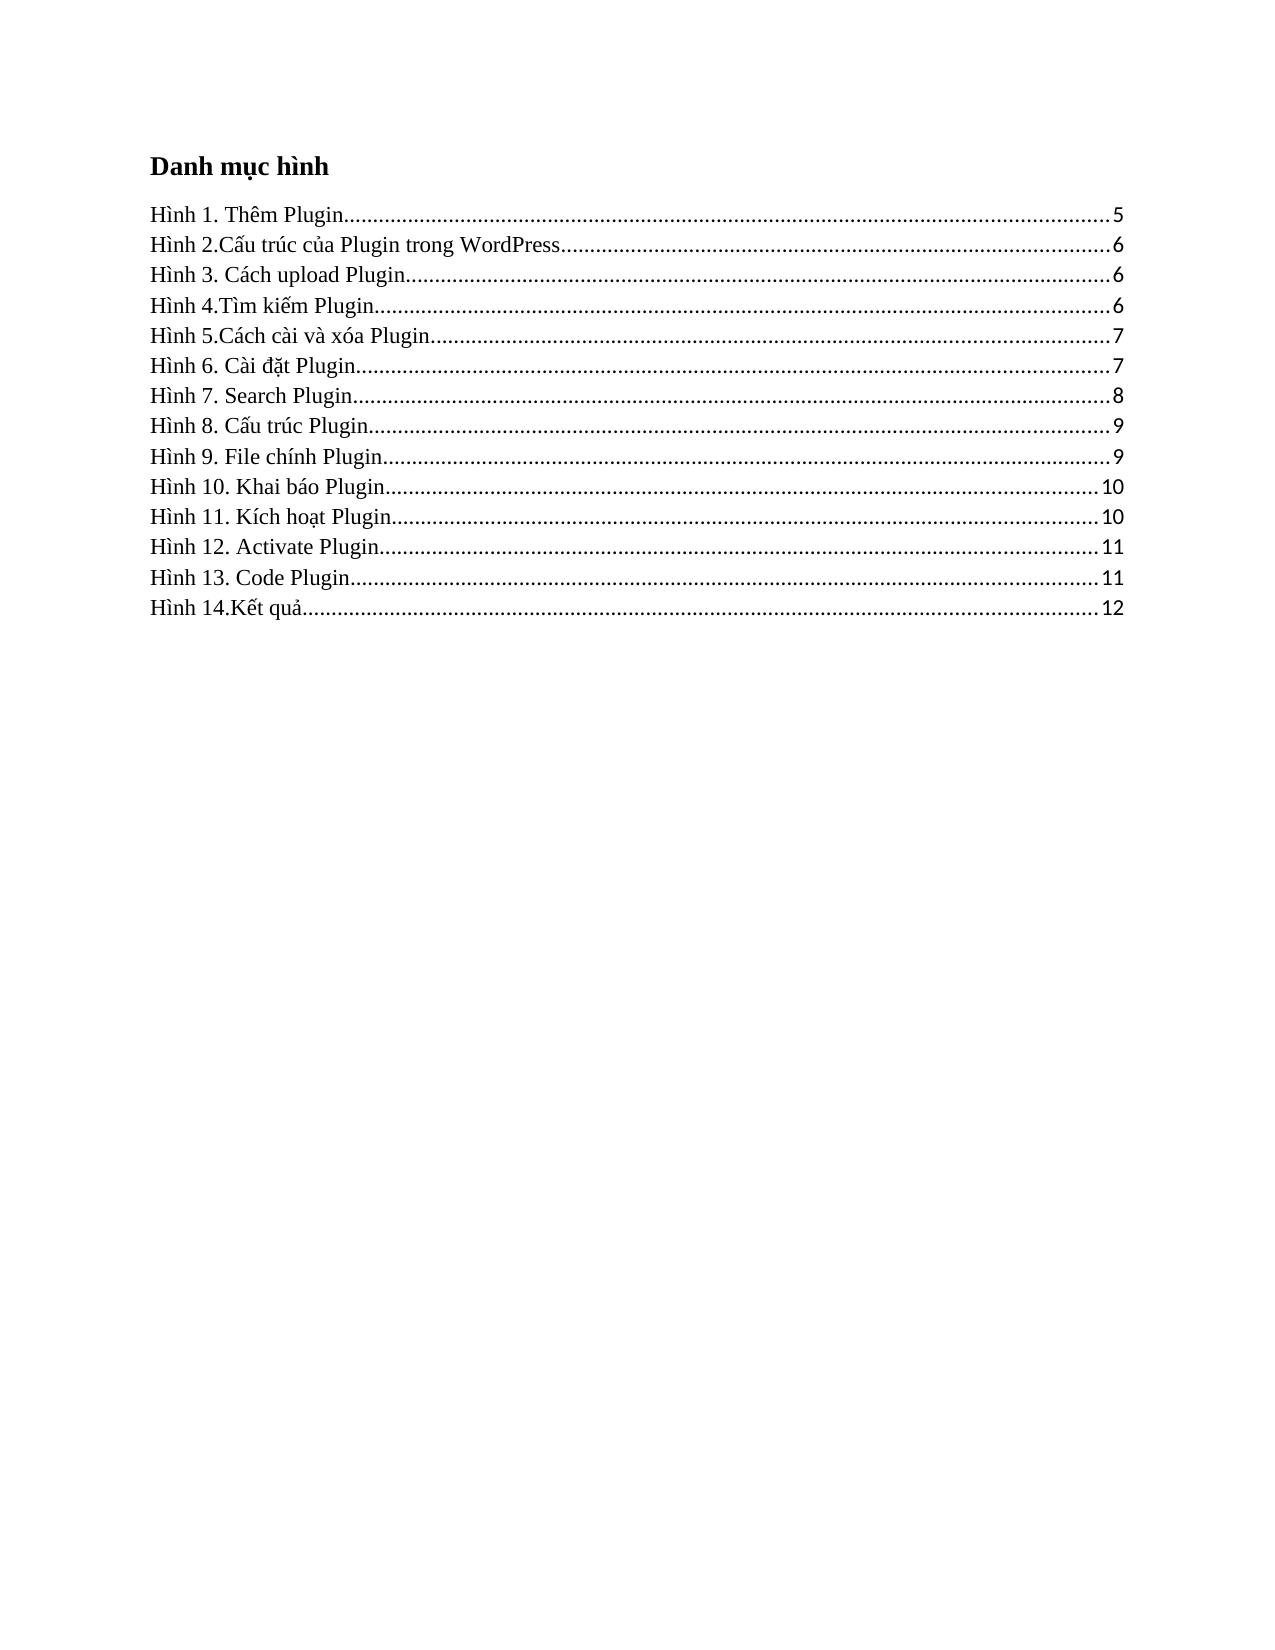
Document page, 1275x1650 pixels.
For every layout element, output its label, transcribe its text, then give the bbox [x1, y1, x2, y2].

text Danh mục hình [150, 150, 1125, 181]
text Hình 1. Thêm Plugin 5 [150, 200, 1125, 228]
text Hình 3. Cách upload Plugin 6 [150, 261, 1125, 289]
text Hình 12. Activate Plugin 11 [150, 532, 1125, 561]
text Hình 10. Khai báo Plugin 10 [150, 472, 1125, 500]
text Hình 11. Kích hoạt Plugin 10 [150, 502, 1125, 530]
text Hình 9. File chính Plugin 9 [150, 442, 1125, 470]
text Hình 8. Cấu trúc Plugin 9 [150, 412, 1125, 440]
text Hình 5.Cách cài và xóa Plugin 7 [150, 321, 1125, 349]
text Hình 2.Cấu trúc của Plugin trong WordPress 6 [150, 230, 1125, 258]
text Hình 13. Code Plugin 11 [150, 563, 1125, 591]
text Hình 4.Tìm kiếm Plugin 6 [150, 291, 1125, 319]
text Hình 7. Search Plugin 8 [150, 381, 1125, 409]
text Hình 6. Cài đặt Plugin 7 [150, 351, 1125, 379]
text Hình 14.Kết quả 12 [150, 593, 1125, 621]
